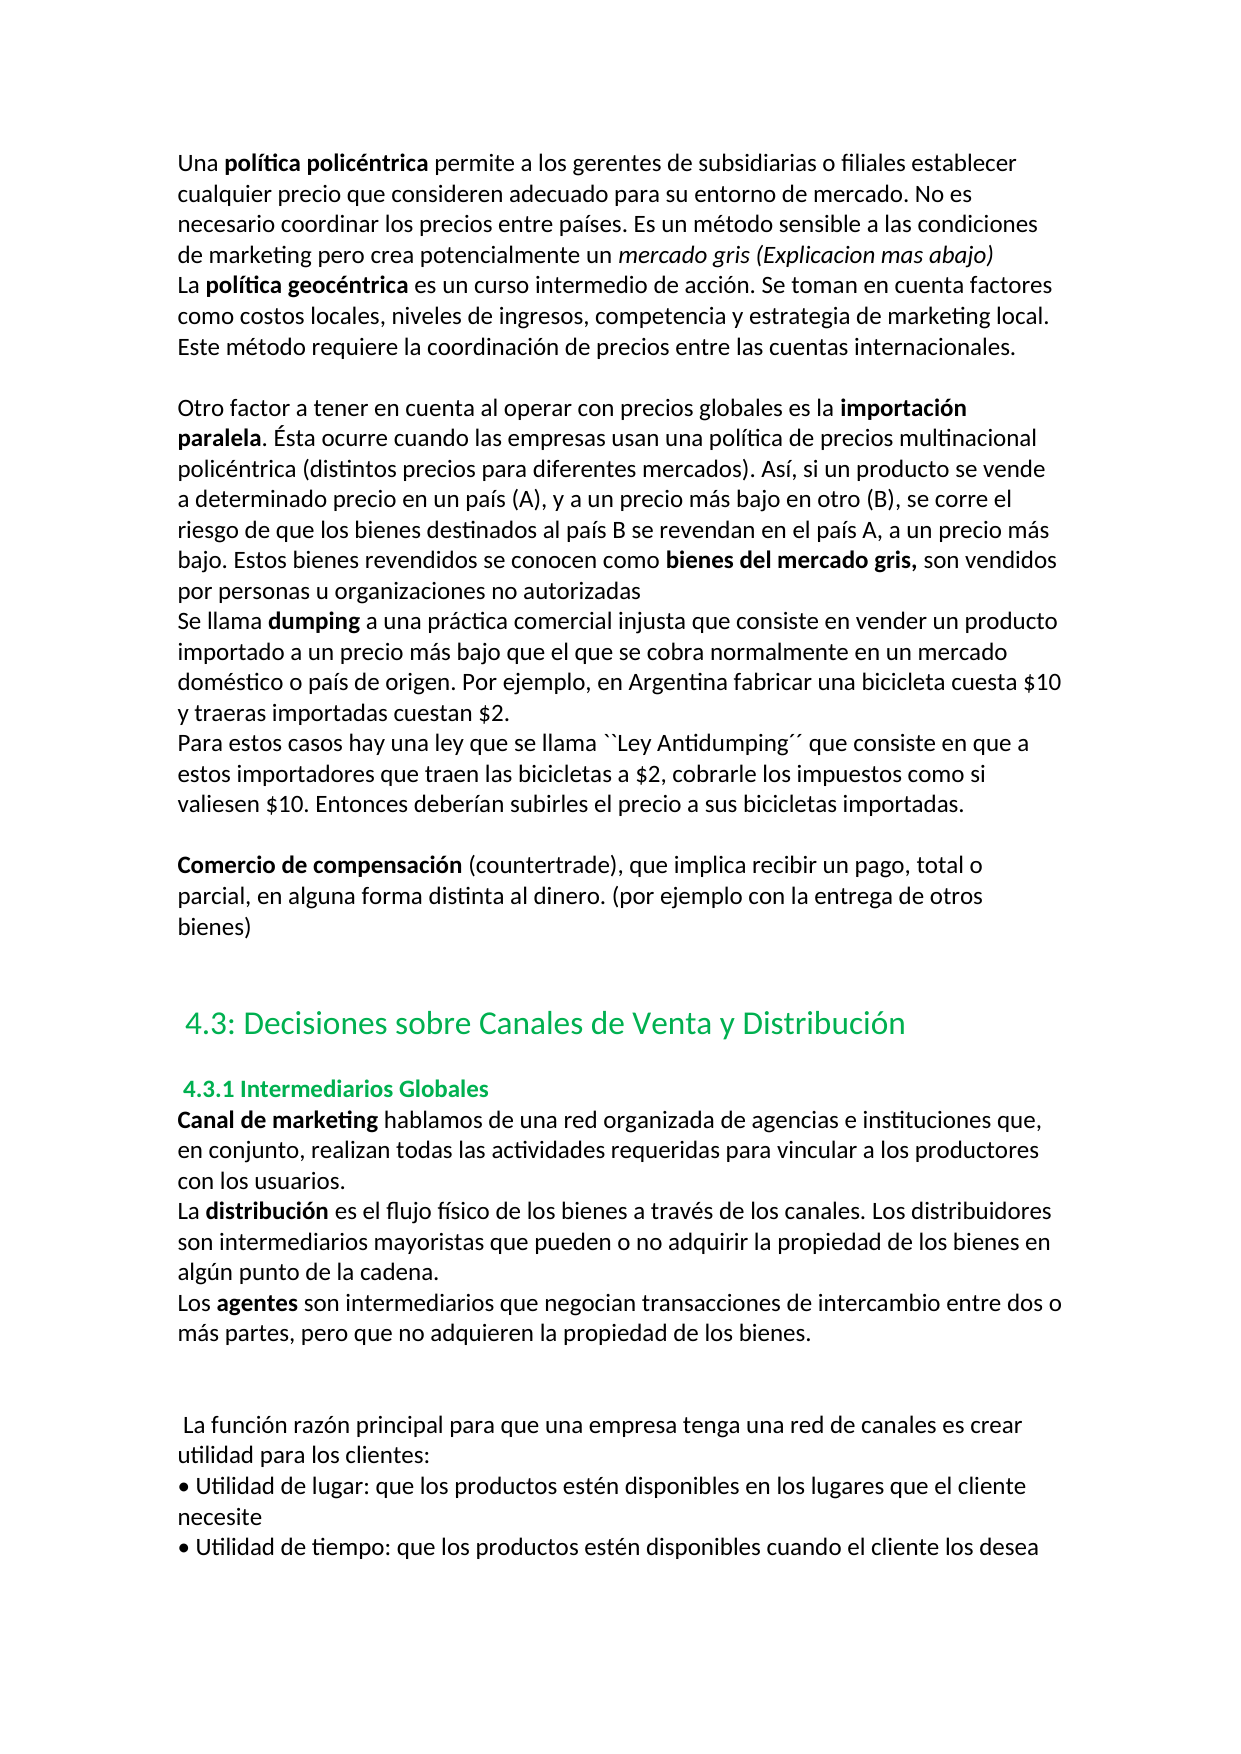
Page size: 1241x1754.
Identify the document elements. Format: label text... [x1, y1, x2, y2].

text Una política policéntrica permite a los gerentes de subsidiarias o filiales establecer cualquier precio que consideren adecuado para su entorno de mercado. No es necesario coordinar los precios entre países. Es un método sensible a las condiciones de marketing pero crea potencialmente un mercado gris (Explicacion mas abajo) [177, 148, 1063, 270]
text Otro factor a tener en cuenta al operar con precios globales es la importación paralela. Ésta ocurre cuando las empresas usan una política de precios multinacional policéntrica (distintos precios para diferentes mercados). Así, si un producto se vende a determinado precio en un país (A), y a un precio más bajo en otro (B), se corre el riesgo de que los bienes destinados al país B se revendan en el país A, a un precio más bajo. Estos bienes revendidos se conocen como bienes del mercado gris, son vendidos por personas u organizaciones no autorizadas [177, 392, 1063, 605]
text Se llama dumping a una práctica comercial injusta que consiste en vender un producto importado a un precio más bajo que el que se cobra normalmente en un mercado doméstico o país de origen. Por ejemplo, en Argentina fabricar una bicicleta cuesta $10 y traeras importadas cuestan $2. [177, 605, 1063, 727]
text La distribución es el flujo físico de los bienes a través de los canales. Los distribuidores son intermediarios mayoristas que pueden o no adquirir la propiedad de los bienes en algún punto de la cadena. [177, 1196, 1063, 1287]
text 4.3: Decisiones sobre Canales de Venta y Distribución [177, 1002, 1063, 1043]
text La función razón principal para que una empresa tenga una red de canales es crear utilidad para los clientes: [177, 1409, 1063, 1470]
text 4.3.1 Intermediarios Globales [177, 1073, 1063, 1104]
text Comercio de compensación (countertrade), que implica recibir un pago, total o parcial, en alguna forma distinta al dinero. (por ejemplo con la entrega de otros bienes) [177, 849, 1063, 941]
text La política geocéntrica es un curso intermedio de acción. Se toman en cuenta factores como costos locales, niveles de ingresos, competencia y estrategia de marketing local. Este método requiere la coordinación de precios entre las cuentas internacionales. [177, 270, 1063, 361]
text Los agentes son intermediarios que negocian transacciones de intercambio entre dos o más partes, pero que no adquieren la propiedad de los bienes. [177, 1287, 1063, 1348]
text Para estos casos hay una ley que se llama ``Ley Antidumping´´ que consiste en que a estos importadores que traen las bicicletas a $2, cobrarle los impuestos como si valiesen $10. Entonces deberían subirles el precio a sus bicicletas importadas. [177, 727, 1063, 819]
text Canal de marketing hablamos de una red organizada de agencias e instituciones que, en conjunto, realizan todas las actividades requeridas para vincular a los productores con los usuarios. [177, 1104, 1063, 1196]
text • Utilidad de tiempo: que los productos estén disponibles cuando el cliente los desea [177, 1531, 1063, 1562]
text • Utilidad de lugar: que los productos estén disponibles en los lugares que el cliente necesite [177, 1470, 1063, 1531]
